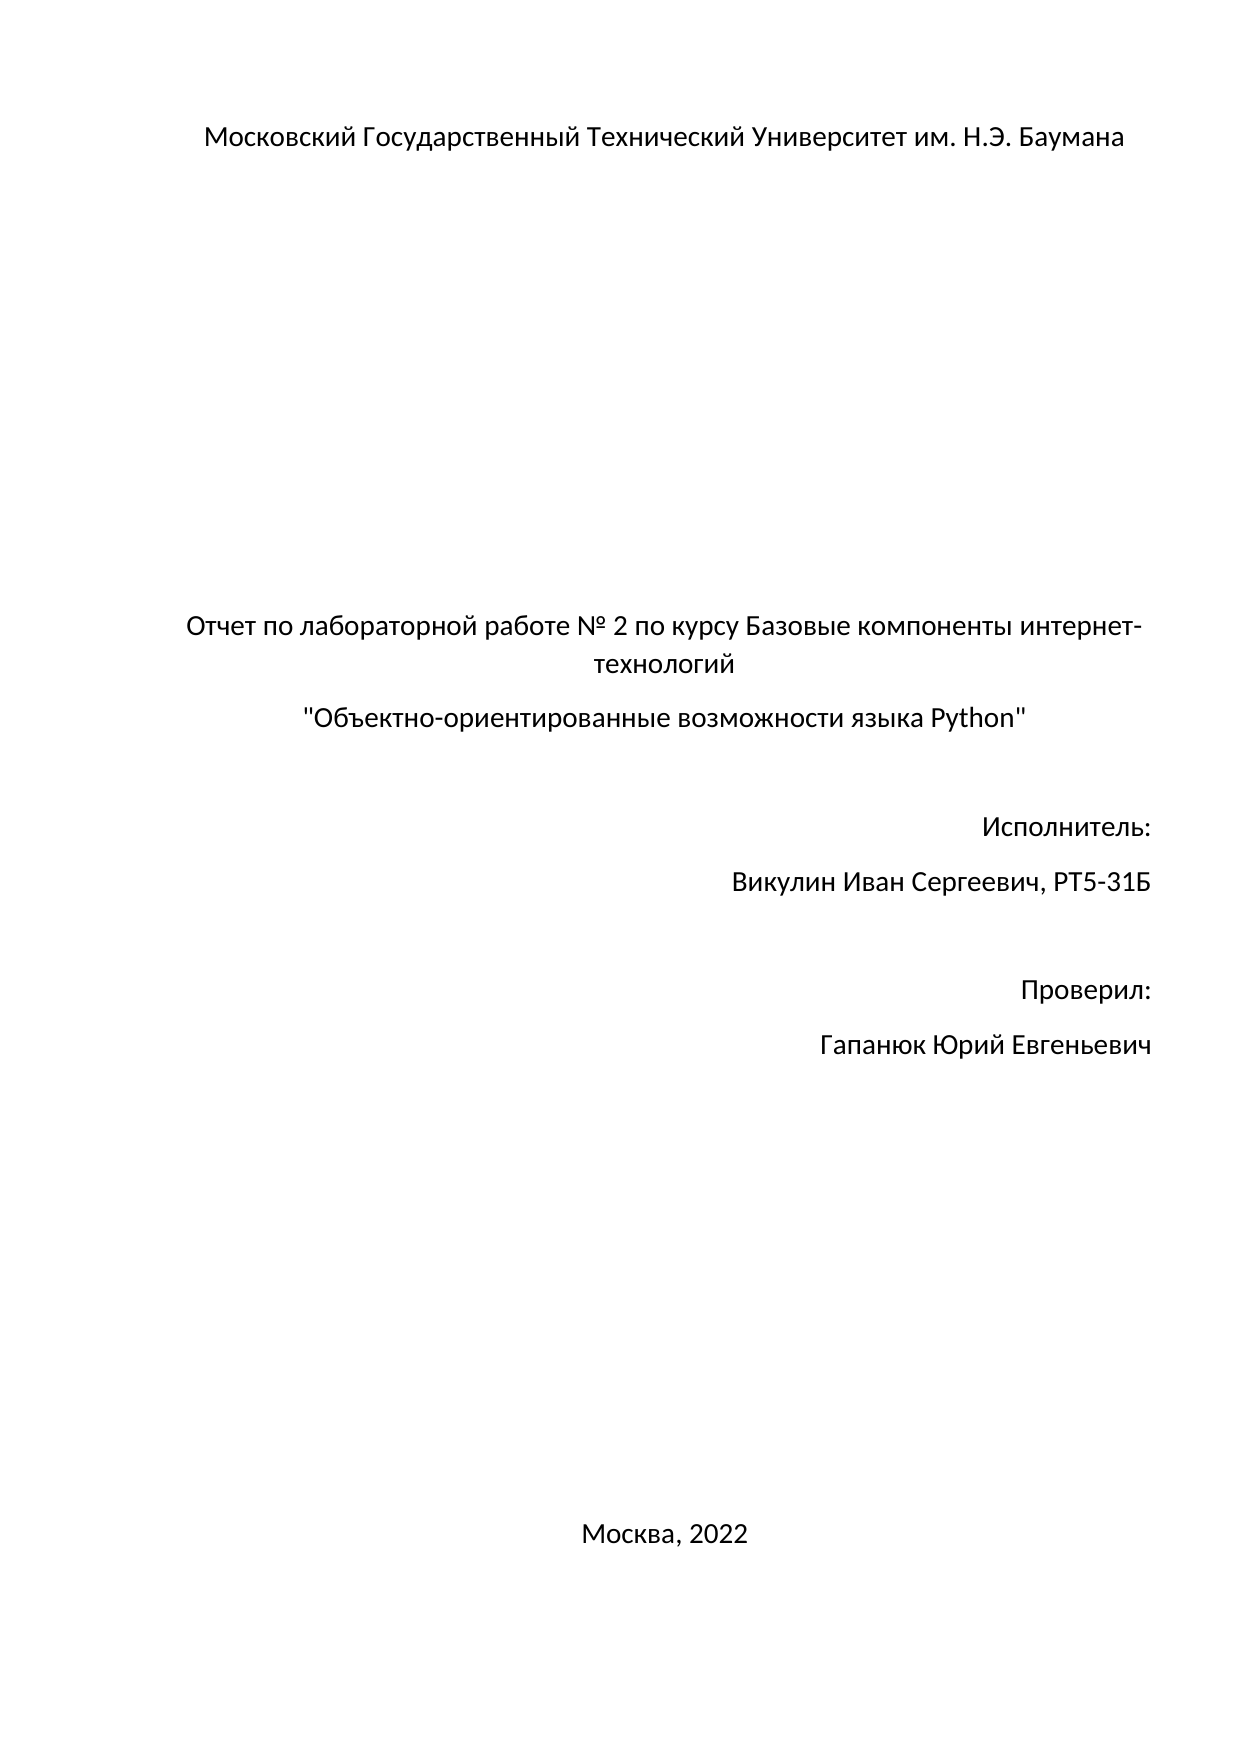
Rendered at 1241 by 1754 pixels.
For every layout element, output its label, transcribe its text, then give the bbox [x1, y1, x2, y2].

text Гапанюк Юрий Евгеньевич [177, 1026, 1152, 1061]
text Москва, 2022 [177, 1515, 1152, 1551]
text Отчет по лабораторной работе № 2 по курсу Базовые компоненты интернет-технологий [177, 607, 1152, 681]
text Проверил: [177, 971, 1152, 1007]
text Московский Государственный Технический Университет им. Н.Э. Баумана [177, 118, 1152, 154]
text Викулин Иван Сергеевич, РТ5-31Б [177, 863, 1152, 898]
text Исполнитель: [177, 808, 1152, 844]
text "Объектно-ориентированные возможности языка Python" [177, 699, 1152, 735]
